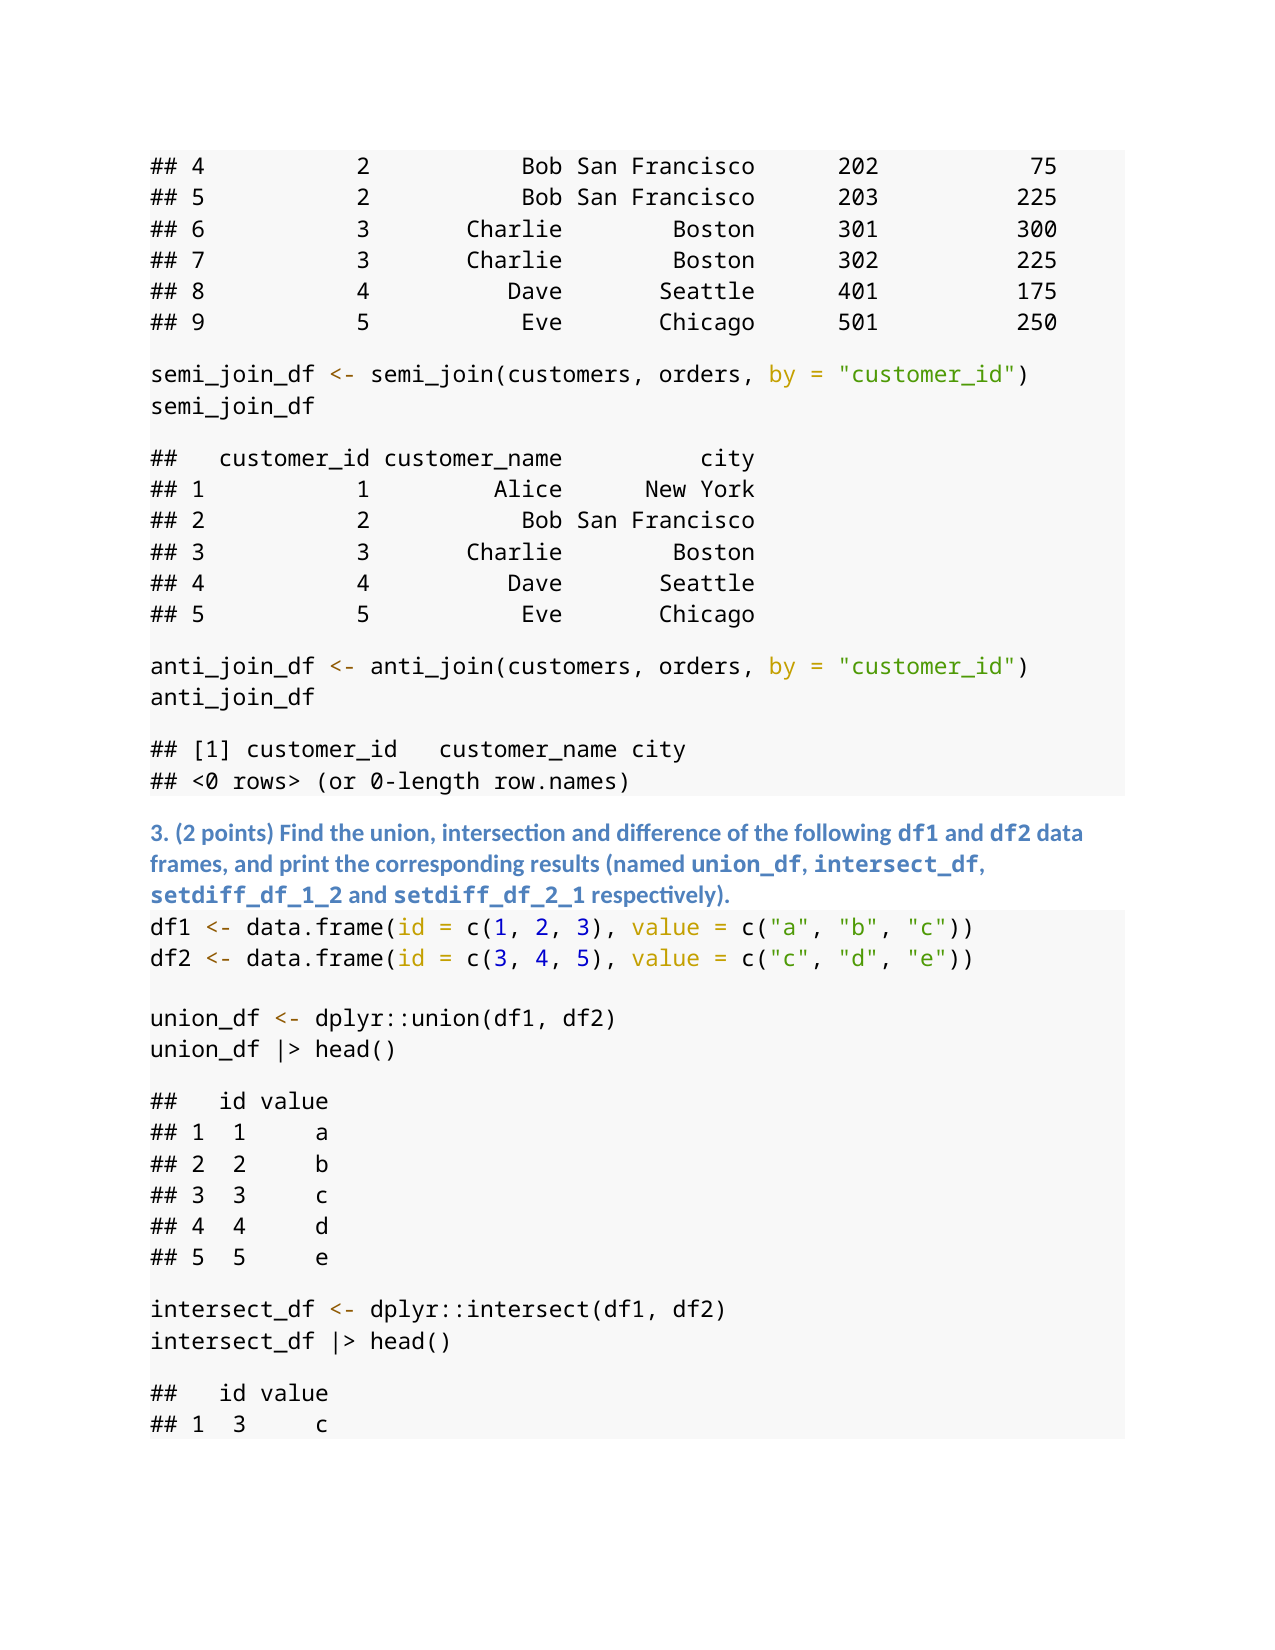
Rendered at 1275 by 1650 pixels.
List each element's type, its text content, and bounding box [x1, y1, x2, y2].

text ## customer_id customer_name city ## 1 1 Alice New York ## 2 2 Bob San Francisco ## 3 3 Charlie Boston ## 4 4 Dave Seattle ## 5 5 Eve Chicago [150, 442, 1125, 629]
text anti_join_df <- anti_join(customers, orders, by = "customer_id") anti_join_df [315, 650, 1125, 712]
text semi_join_df <- semi_join(customers, orders, by = "customer_id") semi_join_df [150, 358, 1125, 421]
text intersect_df <- dplyr::intersect(df1, df2) intersect_df |> head() [150, 1293, 1125, 1356]
text df1 <- data.frame(id = c(1, 2, 3), value = c("a", "b", "c")) df2 <- data.frame(id = c(3, 4, 5), value = c("c", "d", "e")) union_df <- dplyr::union(df1, df2) union_df |> head() [150, 910, 1125, 1064]
text ## [1] customer_id customer_name city ## <0 rows> (or 0-length row.names) [150, 733, 1125, 796]
text ## id value ## 1 1 a ## 2 2 b ## 3 3 c ## 4 4 d ## 5 5 e [150, 1085, 1125, 1272]
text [150, 150, 1125, 337]
text ## id value ## 1 3 c [150, 1377, 1125, 1439]
subtitle 3. (2 points) Find the union, intersection and difference of the following df1 and df2 data frames, and print the corresponding results (named union_df, intersect_df, setdiff_df_1_2 and setdiff_df_2_1 respectively). [150, 817, 1125, 910]
